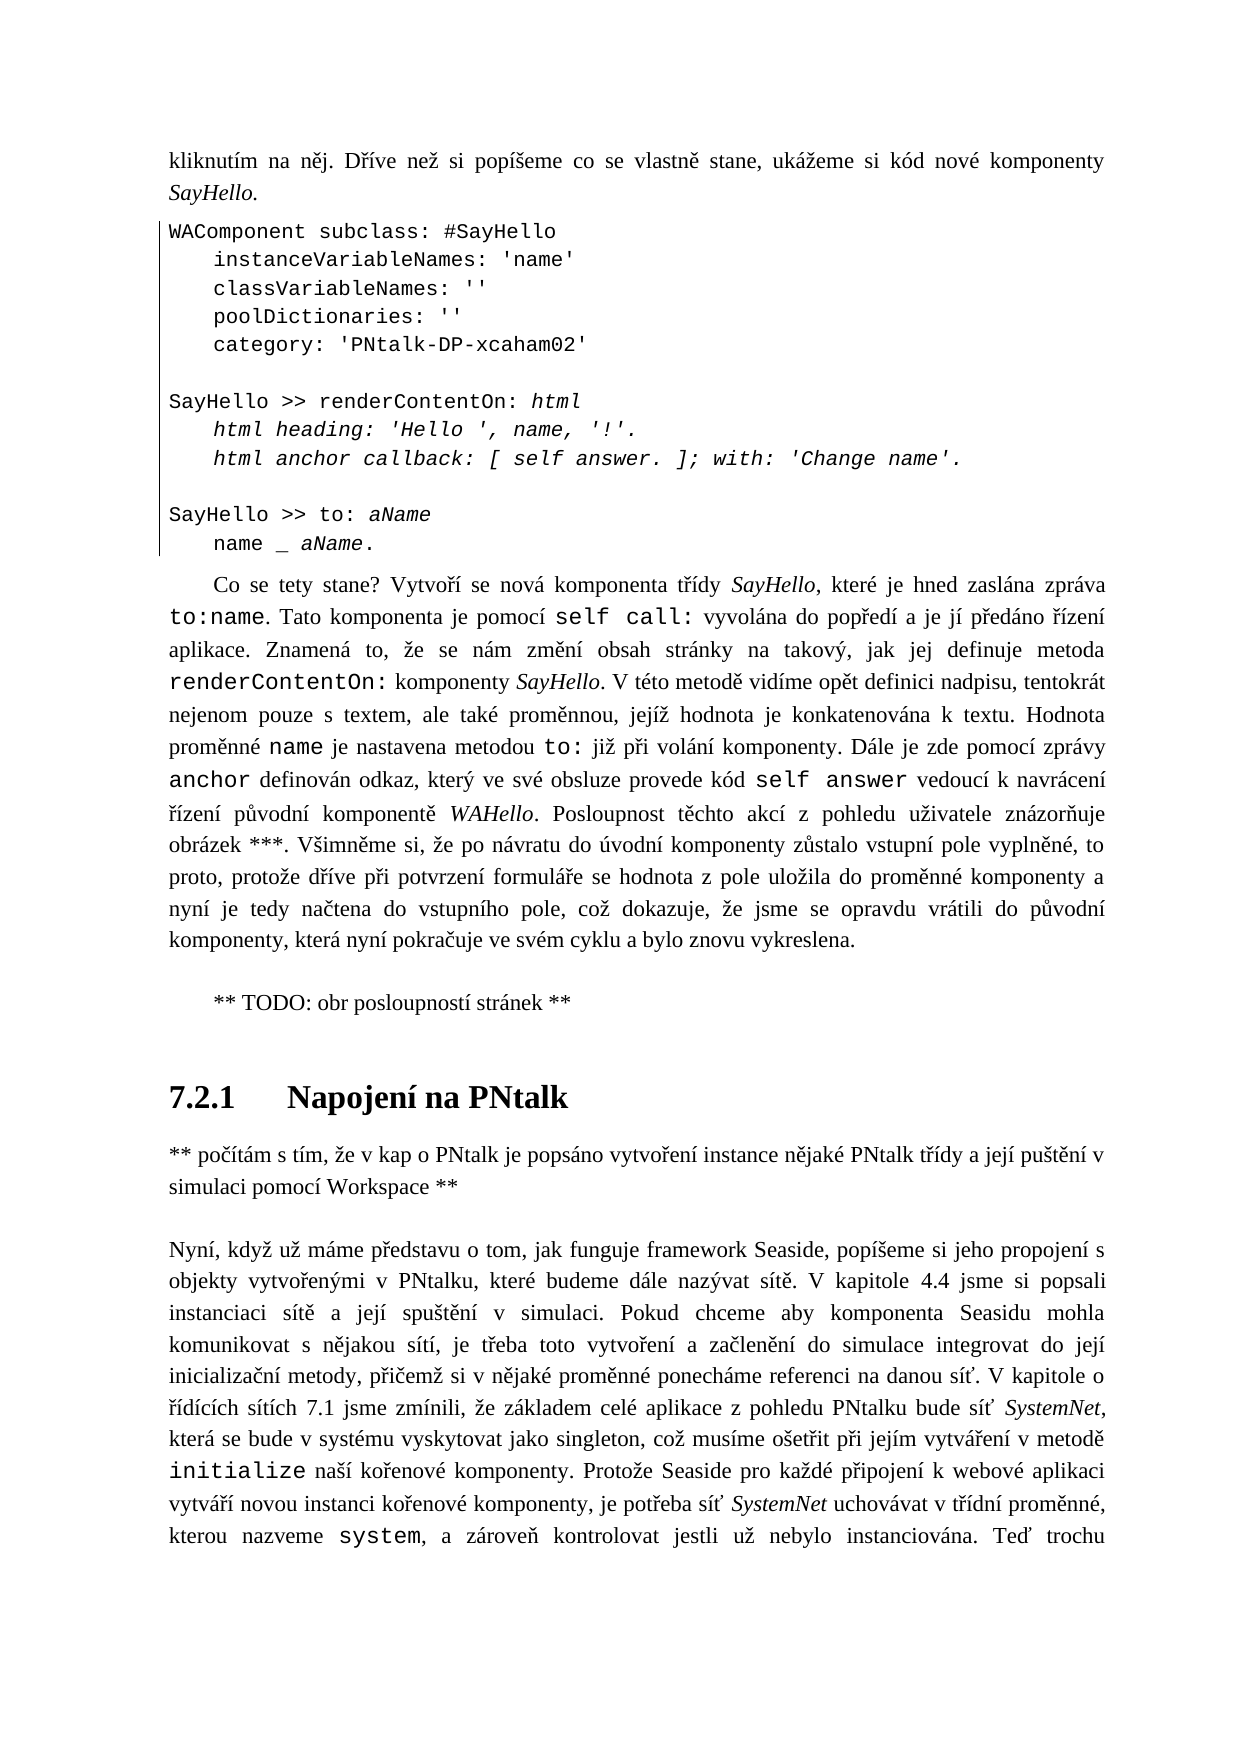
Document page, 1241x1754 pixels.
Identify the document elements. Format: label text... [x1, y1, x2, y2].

subtitle Napojení na PNtalk [169, 1077, 1106, 1116]
text ** TODO: obr posloupností stránek ** [169, 989, 1106, 1016]
text Co se tety stane? Vytvoří se nová komponenta třídy SayHello, které je hned zaslána zpráva to:name. Tato komponenta je pomocí self call: vyvolána do popředí a je jí předáno řízení aplikace. Znamená to, že se nám změní obsah stránky na takový, jak jej definuje metoda renderContentOn: komponenty SayHello. V této metodě vidíme opět definici nadpisu, tentokrát nejenom pouze s textem, ale také proměnnou, jejíž hodnota je konkatenována k textu. Hodnota proměnné name je nastavena metodou to: již při volání komponenty. Dále je zde pomocí zprávy anchor definován odkaz, který ve své obsluze provede kód self answer vedoucí k navrácení řízení původní komponentě WAHello. Posloupnost těchto akcí z pohledu uživatele znázorňuje obrázek ***. Všimněme si, že po návratu do úvodní komponenty zůstalo vstupní pole vyplněné, to proto, protože dříve při potvrzení formuláře se hodnota z pole uložila do proměnné komponenty a nyní je tedy načtena do vstupního pole, což dokazuje, že jsme se opravdu vrátili do původní komponenty, která nyní pokračuje ve svém cyklu a bylo znovu vykreslena. [169, 572, 1106, 953]
text ** počítám s tím, že v kap o PNtalk je popsáno vytvoření instance nějaké PNtalk třídy a její puštění v simulaci pomocí Workspace ** [169, 1141, 1106, 1199]
